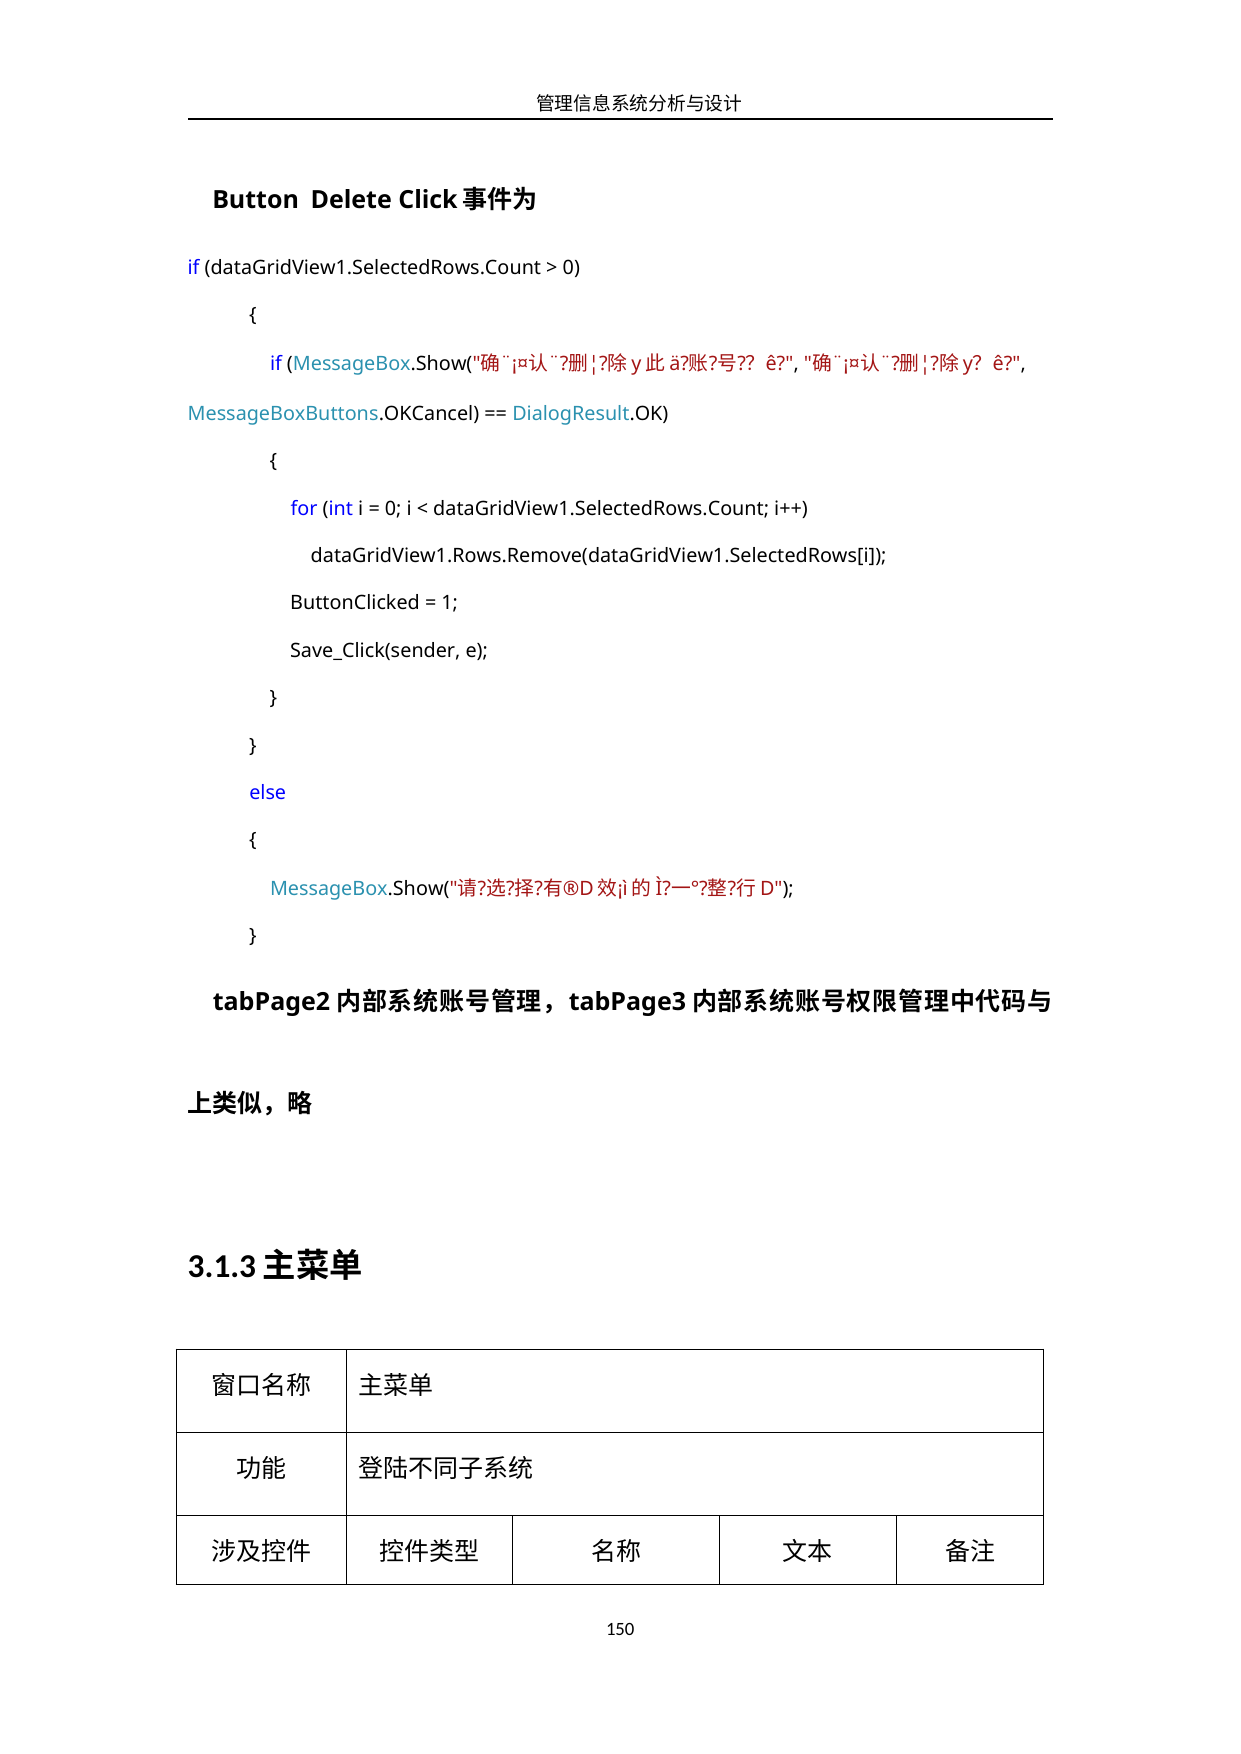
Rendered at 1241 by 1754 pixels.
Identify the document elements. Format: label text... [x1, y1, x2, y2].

text Button Delete Click事件为 [187, 164, 1053, 232]
text { [187, 443, 1053, 477]
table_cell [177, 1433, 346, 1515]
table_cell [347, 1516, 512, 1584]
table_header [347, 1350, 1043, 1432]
text if (dataGridView1.SelectedRows.Count > 0) [187, 250, 1053, 284]
text else [187, 775, 1053, 809]
text { [187, 822, 1053, 856]
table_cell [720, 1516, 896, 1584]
subtitle 3.1.3主菜单 [187, 1229, 1053, 1297]
text for (int i = 0; i < dataGridView1.SelectedRows.Count; i++) [187, 490, 1053, 524]
text if (MessageBox.Show("确¨¡¤认¨?删¦?除y此ä?账?号?？ê?", "确¨¡¤认¨?删¦?除y？ê?", MessageBoxButtons.OKCancel) == DialogResult.OK) [187, 345, 1053, 429]
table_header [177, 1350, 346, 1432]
text ButtonClicked = 1; [187, 585, 1053, 619]
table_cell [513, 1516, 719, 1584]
text } [187, 680, 1053, 714]
text { [187, 297, 1053, 331]
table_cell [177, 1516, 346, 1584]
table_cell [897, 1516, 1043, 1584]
text } [187, 918, 1053, 952]
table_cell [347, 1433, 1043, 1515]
text MessageBox.Show("请?选?择?有®D效¡ì的Ì?一°?整?行D"); [187, 869, 1053, 903]
text Save_Click(sender, e); [187, 633, 1053, 667]
text tabPage2内部系统账号管理，tabPage3内部系统账号权限管理中代码与上类似，略 [187, 965, 1053, 1135]
text dataGridView1.Rows.Remove(dataGridView1.SelectedRows[i]); [187, 538, 1053, 572]
text } [187, 727, 1053, 761]
